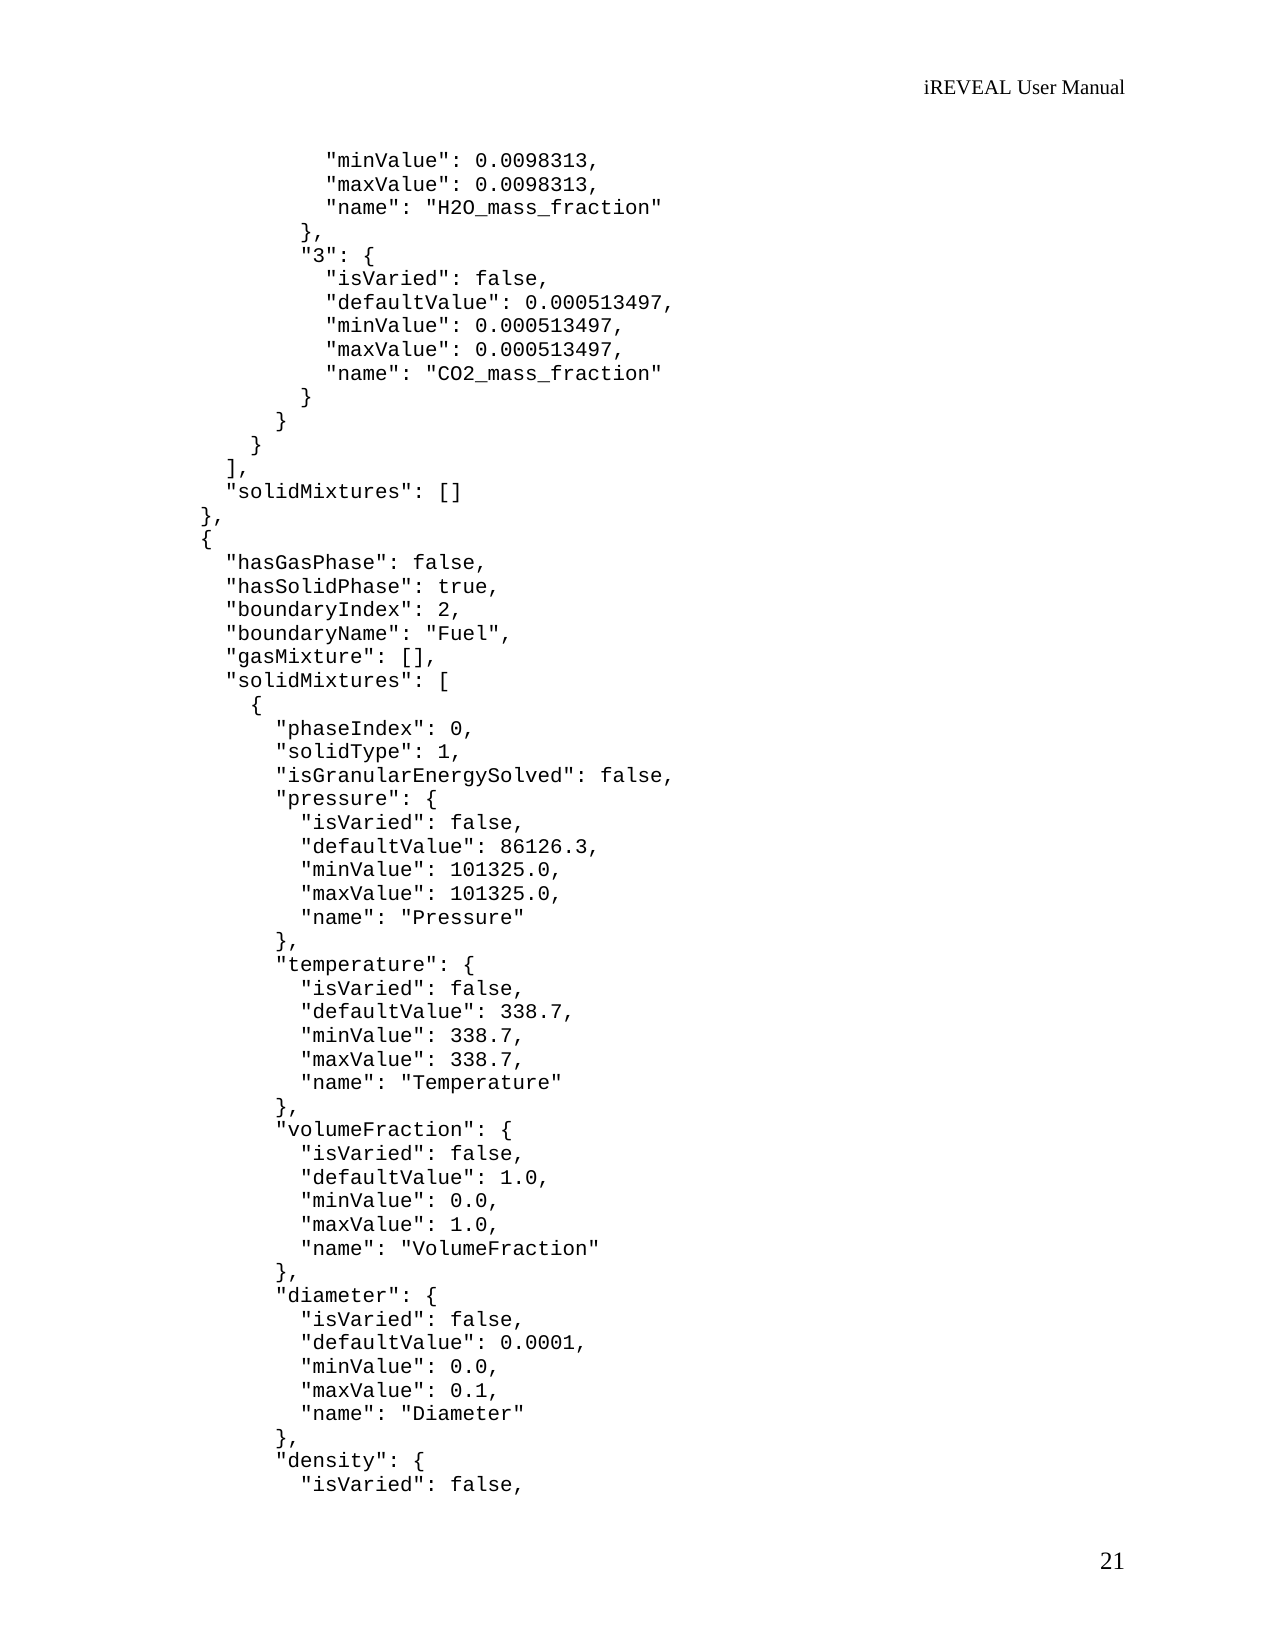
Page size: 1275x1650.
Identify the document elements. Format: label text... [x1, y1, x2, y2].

text "isVaried": false, [150, 268, 1125, 292]
text "volumeFraction": { [150, 1119, 1125, 1143]
text "maxValue": 0.000513497, [150, 339, 1125, 363]
text "defaultValue": 0.000513497, [150, 292, 1125, 316]
text "name": "Diameter" [150, 1403, 1125, 1427]
text "3": { [150, 244, 1125, 268]
text { [150, 694, 1125, 717]
text "minValue": 0.0, [150, 1190, 1125, 1214]
text } [150, 386, 1125, 410]
text "isVaried": false, [150, 1309, 1125, 1332]
text "defaultValue": 338.7, [150, 1001, 1125, 1025]
text } [150, 434, 1125, 457]
text }, [150, 1427, 1125, 1451]
text "solidMixtures": [ [150, 670, 1125, 694]
text "name": "Temperature" [150, 1072, 1125, 1096]
text "name": "VolumeFraction" [150, 1238, 1125, 1261]
text }, [150, 221, 1125, 244]
text "minValue": 0.0098313, [150, 150, 1125, 174]
text "name": "H2O_mass_fraction" [150, 197, 1125, 221]
text "defaultValue": 1.0, [150, 1167, 1125, 1190]
text "density": { [150, 1451, 1125, 1474]
text }, [150, 1096, 1125, 1119]
text "hasSolidPhase": true, [150, 576, 1125, 599]
text "maxValue": 338.7, [150, 1048, 1125, 1072]
text "maxValue": 0.0098313, [150, 174, 1125, 197]
text "solidType": 1, [150, 741, 1125, 765]
text "isVaried": false, [150, 978, 1125, 1001]
text }, [150, 505, 1125, 528]
text "gasMixture": [], [150, 647, 1125, 670]
text "maxValue": 0.1, [150, 1379, 1125, 1403]
text "maxValue": 101325.0, [150, 883, 1125, 907]
text "isVaried": false, [150, 1474, 1125, 1498]
text }, [150, 930, 1125, 954]
text "boundaryIndex": 2, [150, 599, 1125, 623]
text "minValue": 338.7, [150, 1025, 1125, 1048]
text "minValue": 0.0, [150, 1356, 1125, 1379]
text }, [150, 1261, 1125, 1285]
text "name": "CO2_mass_fraction" [150, 363, 1125, 386]
text "temperature": { [150, 954, 1125, 978]
text "isVaried": false, [150, 1143, 1125, 1167]
text "minValue": 0.000513497, [150, 316, 1125, 339]
text "diameter": { [150, 1285, 1125, 1309]
text { [150, 528, 1125, 552]
text "hasGasPhase": false, [150, 552, 1125, 576]
text ], [150, 457, 1125, 481]
text "minValue": 101325.0, [150, 859, 1125, 883]
text "maxValue": 1.0, [150, 1214, 1125, 1238]
text "phaseIndex": 0, [150, 717, 1125, 741]
text "pressure": { [150, 788, 1125, 812]
text "boundaryName": "Fuel", [150, 623, 1125, 647]
text } [150, 410, 1125, 434]
text "name": "Pressure" [150, 907, 1125, 930]
text "isGranularEnergySolved": false, [150, 765, 1125, 788]
text "solidMixtures": [] [150, 481, 1125, 505]
text "defaultValue": 86126.3, [150, 836, 1125, 859]
text "isVaried": false, [150, 812, 1125, 836]
text "defaultValue": 0.0001, [150, 1332, 1125, 1356]
